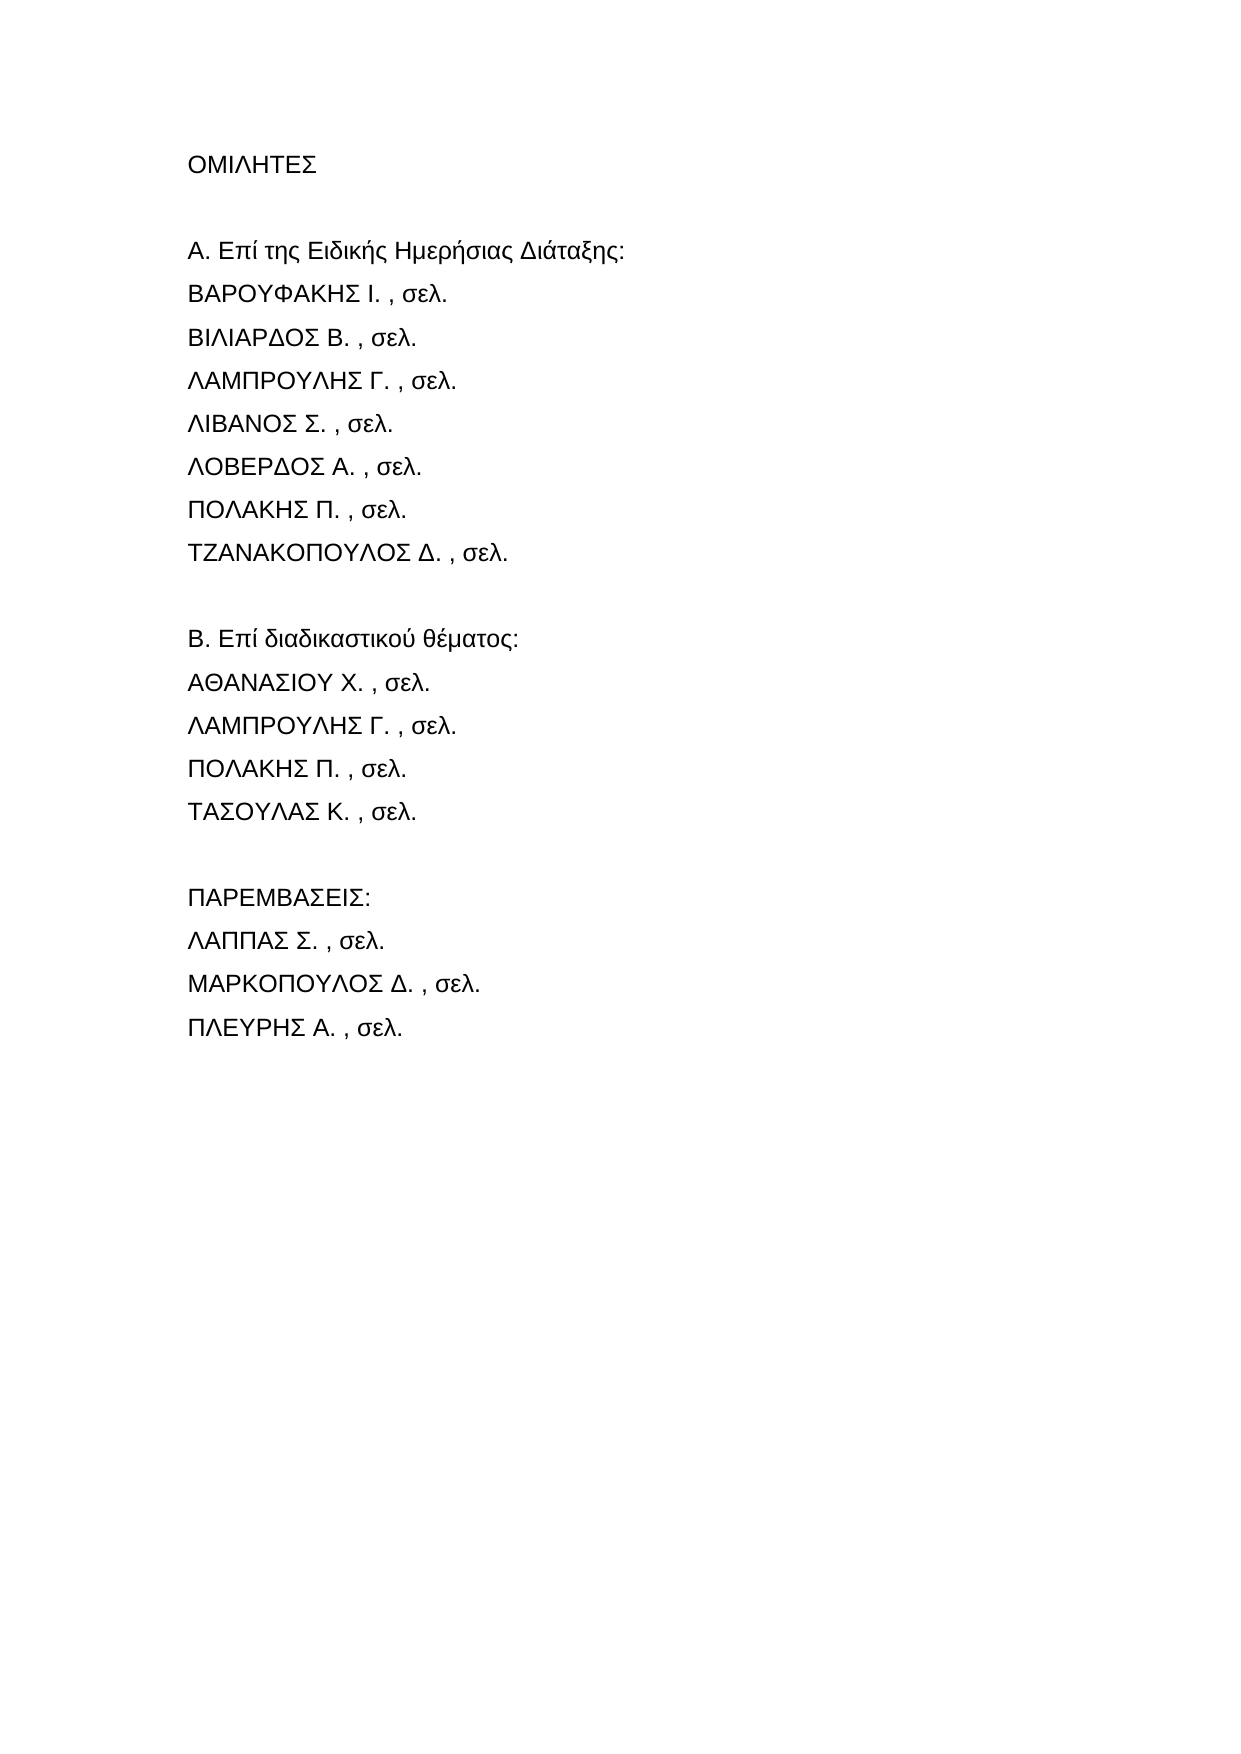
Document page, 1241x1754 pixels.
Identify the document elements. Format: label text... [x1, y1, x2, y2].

text ΑΘΑΝΑΣΙΟΥ Χ. , σελ. ΛΑΜΠΡΟΥΛΗΣ Γ. , σελ. ΠΟΛΑΚΗΣ Π. , σελ. ΤΑΣΟΥΛΑΣ Κ. , σελ. ΠΑΡΕΜΒΑΣΕΙΣ: ΛΑΠΠΑΣ Σ. , σελ. ΜΑΡΚΟΠΟΥΛΟΣ Δ. , σελ. ΠΛΕΥΡΗΣ Α. , σελ. [187, 667, 1053, 1084]
text Α. Επί της Ειδικής Ημερήσιας Διάταξης: ΒΑΡΟΥΦΑΚΗΣ Ι. , σελ. ΒΙΛΙΑΡΔΟΣ Β. , σελ. ΛΑΜΠΡΟΥΛΗΣ Γ. , σελ. ΛΙΒΑΝΟΣ Σ. , σελ. ΛΟΒΕΡΔΟΣ Α. , σελ. ΠΟΛΑΚΗΣ Π. , σελ. ΤΖΑΝΑΚΟΠΟΥΛΟΣ Δ. , σελ. Β. Επί διαδικαστικού θέματος: [187, 193, 1053, 653]
text ΟΜΙΛΗΤΕΣ [187, 150, 1053, 179]
